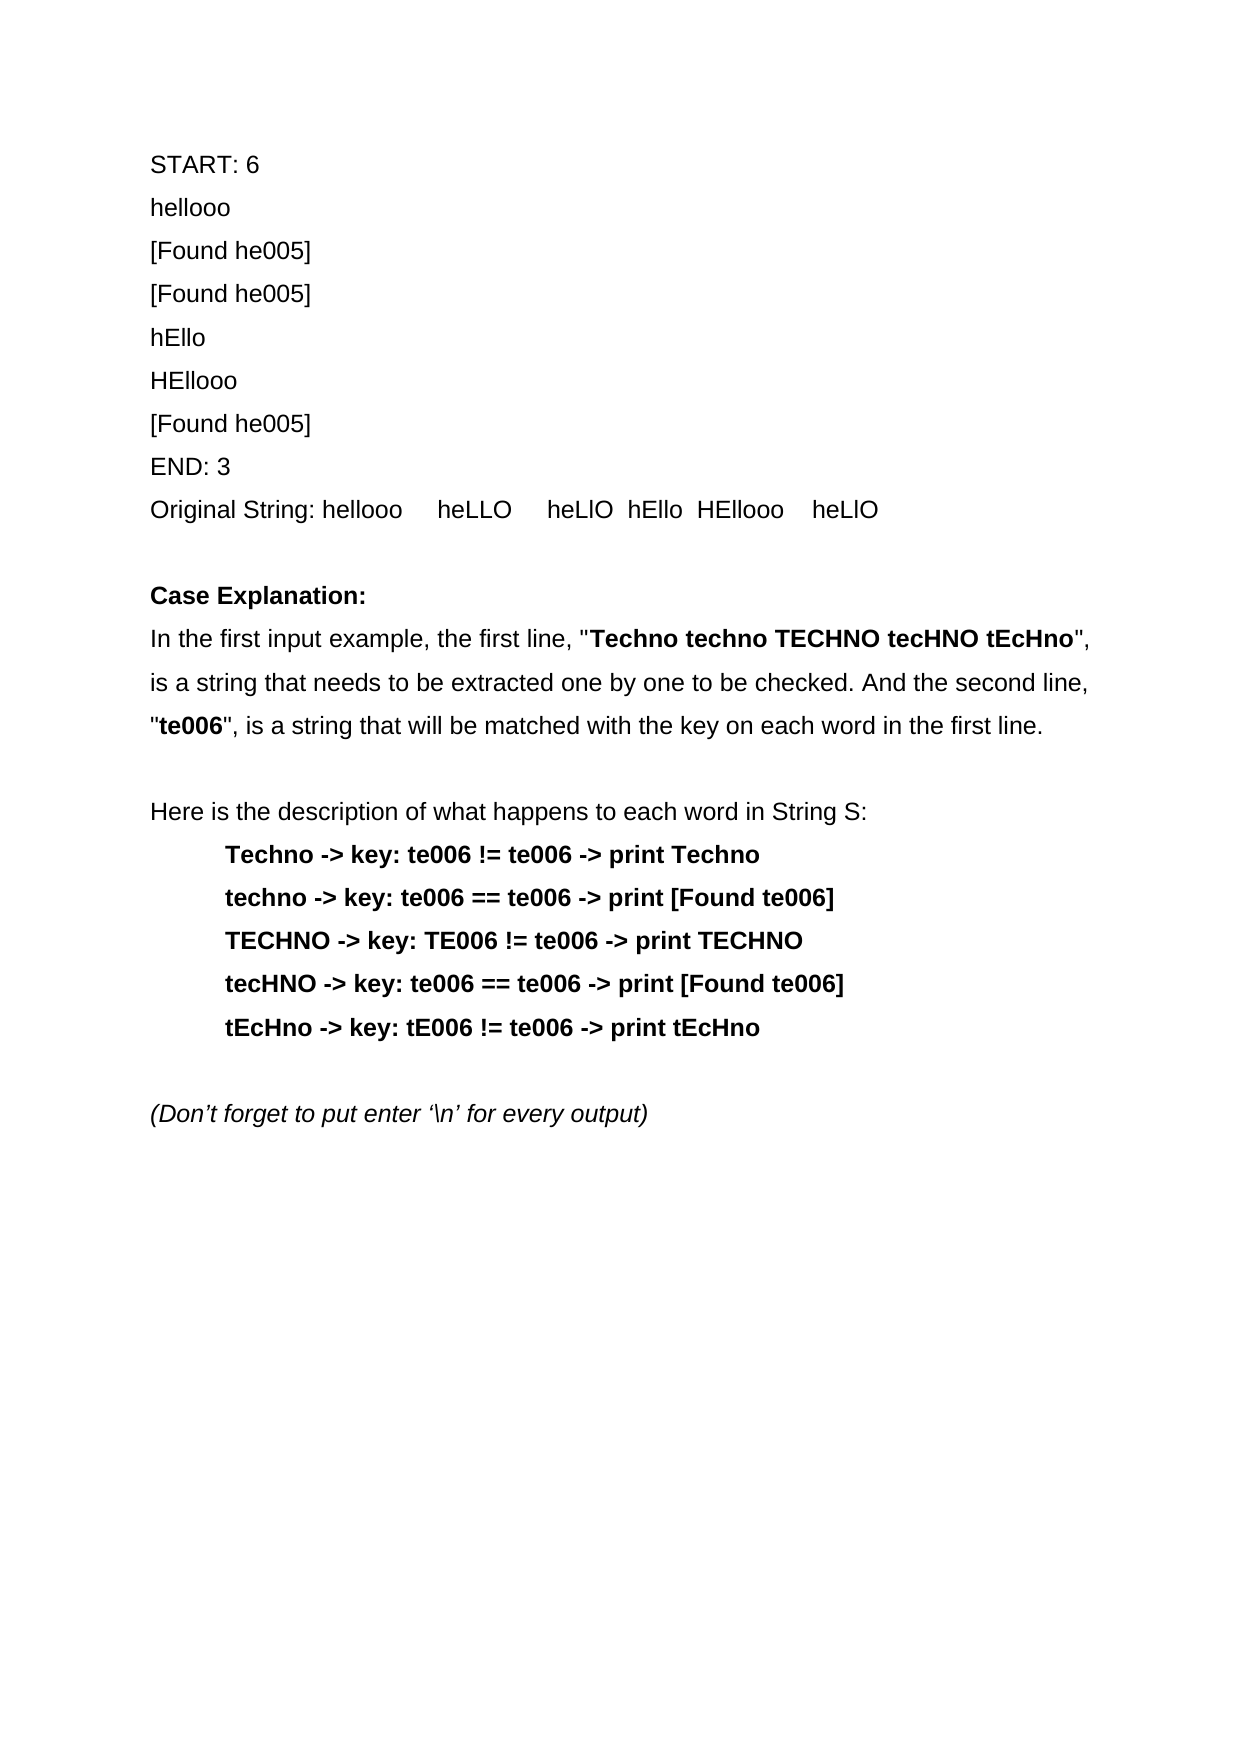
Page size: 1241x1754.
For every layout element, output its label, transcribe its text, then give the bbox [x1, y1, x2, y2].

text TECHNO -> key: TE006 != te006 -> print TECHNO [225, 926, 1090, 955]
text (Don’t forget to put enter ‘\n’ for every output) [150, 1099, 1090, 1127]
text Here is the description of what happens to each word in String S: [150, 797, 1090, 826]
text tecHNO -> key: te006 == te006 -> print [Found te006] [225, 969, 1090, 998]
text [Found he005] [150, 236, 1090, 265]
text Original String: hellooo heLLO heLlO hEllo HEllooo heLlO [150, 495, 1090, 524]
text hellooo [150, 193, 1090, 222]
text Case Explanation: [150, 581, 1090, 610]
text hEllo [150, 322, 1090, 351]
text techno -> key: te006 == te006 -> print [Found te006] [225, 883, 1090, 912]
text Techno -> key: te006 != te006 -> print Techno [225, 840, 1090, 869]
text tEcHno -> key: tE006 != te006 -> print tEcHno [225, 1012, 1090, 1041]
text [Found he005] [150, 409, 1090, 437]
text END: 3 [150, 452, 1090, 481]
text [Found he005] [150, 279, 1090, 308]
text HEllooo [150, 366, 1090, 394]
text START: 6 [150, 150, 1090, 179]
text In the first input example, the first line, "Techno techno TECHNO tecHNO tEcHno", is a string that needs to be extracted one by one to be checked. And the second line, "te006", is a string that will be matched with the key on each word in the first line. [150, 624, 1090, 739]
